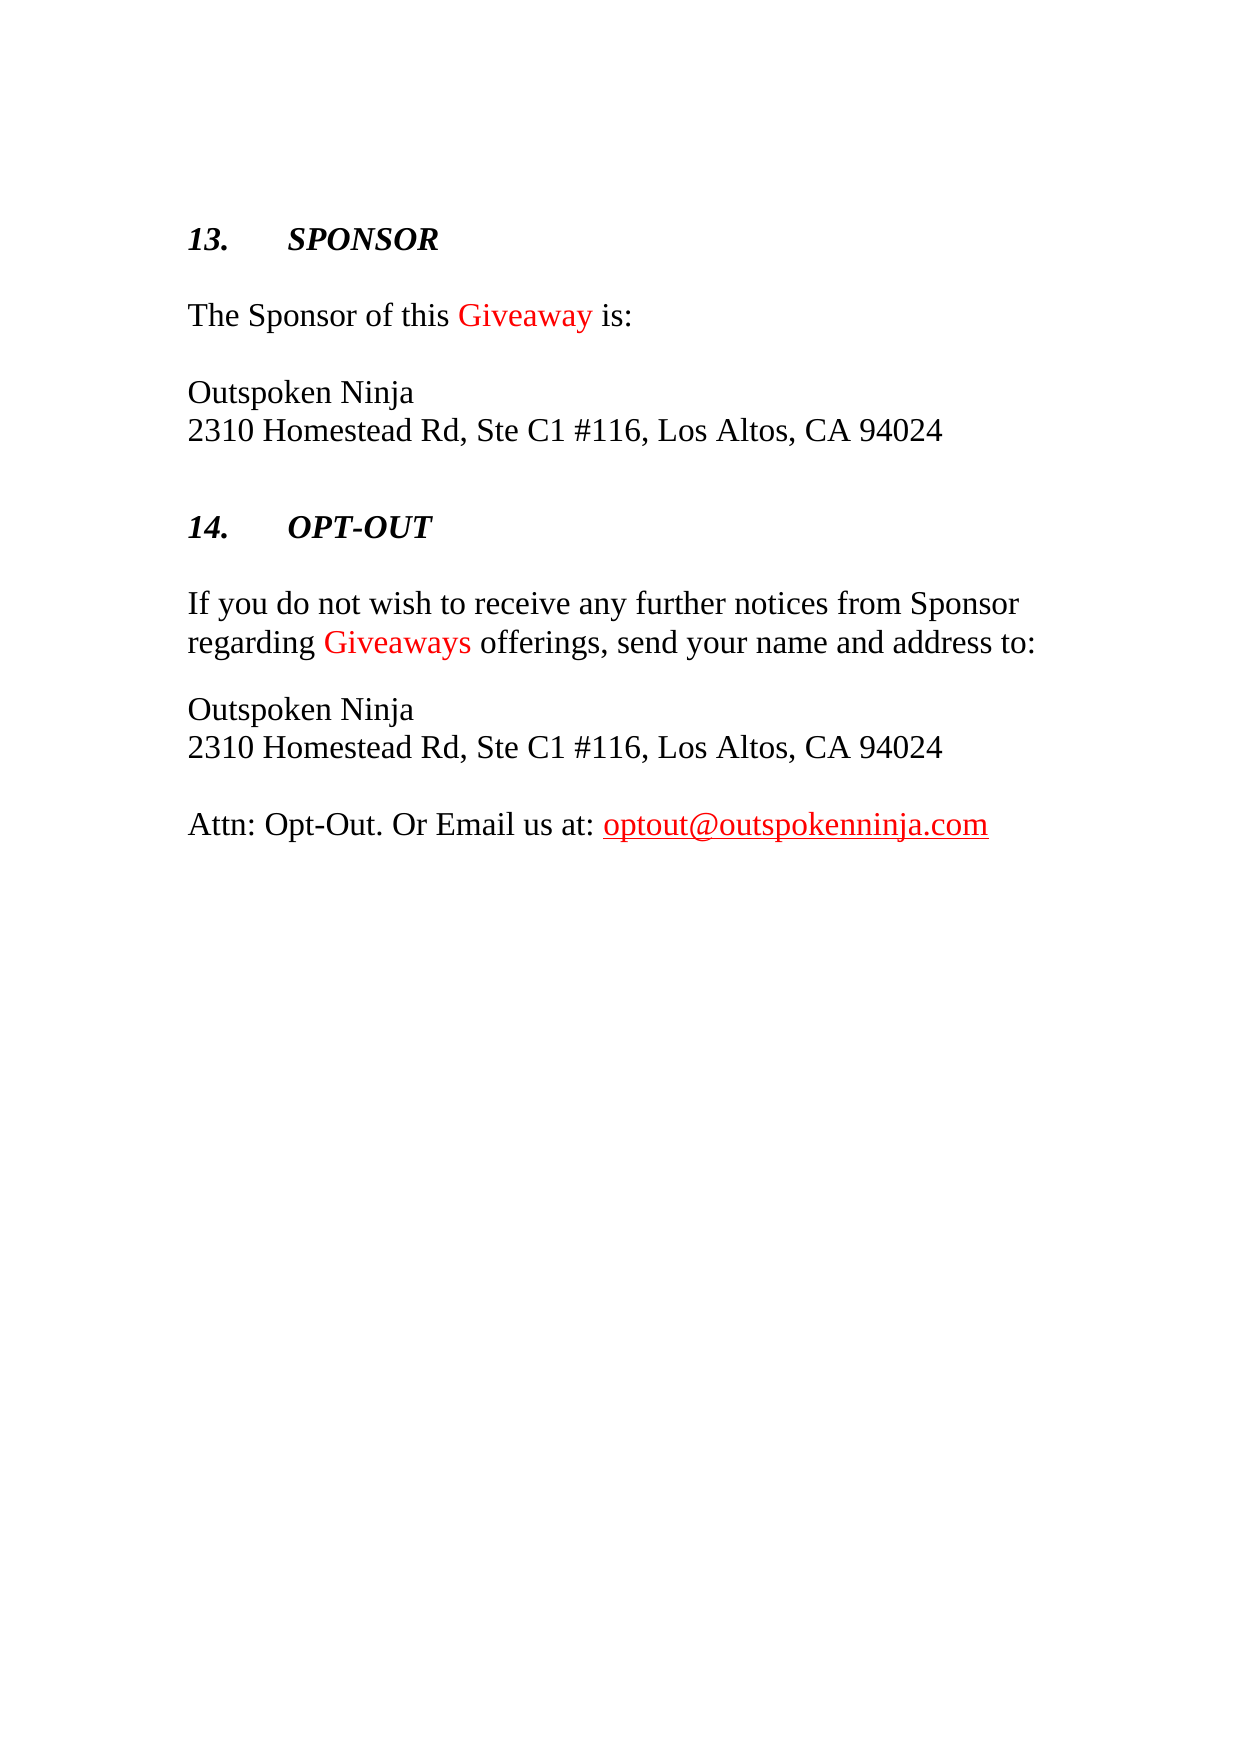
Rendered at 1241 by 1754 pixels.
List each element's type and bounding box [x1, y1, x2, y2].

table_header [186, 150, 1060, 844]
